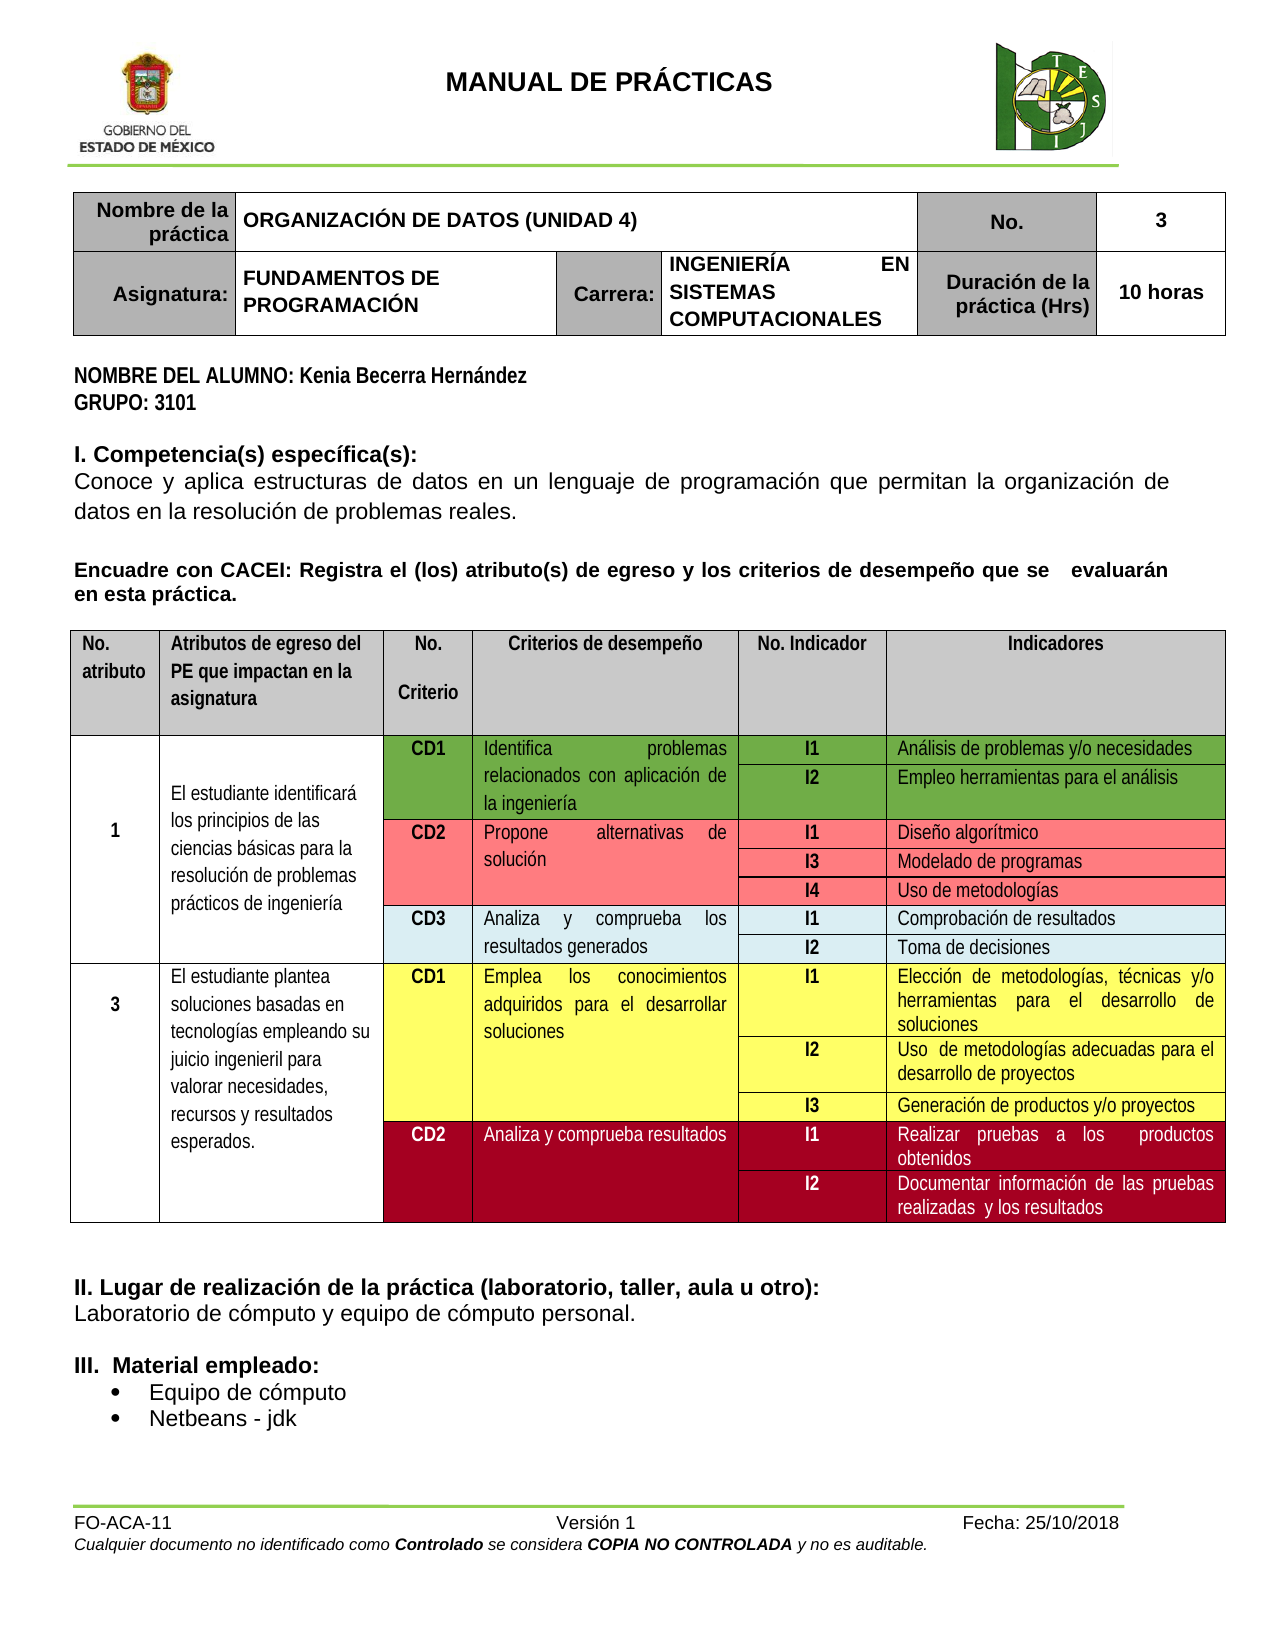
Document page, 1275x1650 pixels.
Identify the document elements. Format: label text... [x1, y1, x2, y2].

text II. Lugar de realización de la práctica (laboratorio, taller, aula u otro): [59, 1273, 1170, 1300]
table_cell Identifica problemas relacionados con aplicación de la ingeniería [473, 736, 738, 819]
table_cell Emplea los conocimientos adquiridos para el desarrollar soluciones [473, 964, 738, 1121]
table_cell I4 [739, 878, 886, 905]
picture [994, 41, 1113, 157]
table_cell Asignatura: [74, 252, 235, 335]
table_cell Duración de la práctica (Hrs) [918, 252, 1096, 335]
table_cell CD1 [384, 964, 472, 1121]
table_header Indicadores [887, 631, 1225, 735]
table_cell I1 [739, 906, 886, 934]
text GRUPO: 3101 [74, 389, 1226, 415]
table_cell CD1 [384, 736, 472, 819]
table_cell I1 [739, 1122, 886, 1170]
text III. Material empleado: [74, 1352, 1226, 1379]
table_cell I1 [739, 736, 886, 764]
table_cell Uso de metodologías adecuadas para el desarrollo de proyectos [887, 1037, 1225, 1092]
table_cell Diseño algorítmico [887, 820, 1225, 848]
table_cell Análisis de problemas y/o necesidades [887, 736, 1225, 764]
table_header 3 [1097, 193, 1225, 251]
table_cell I1 [739, 964, 886, 1036]
table_cell 1 [71, 736, 159, 963]
table_cell I2 [739, 1037, 886, 1092]
table_cell El estudiante plantea soluciones basadas en tecnologías empleando su juicio ingenieril para valorar necesidades, recursos y resultados esperados. [160, 964, 383, 1222]
table_header Atributos de egreso del PE que impactan en la asignatura [160, 631, 383, 735]
text Conoce y aplica estructuras de datos en un lenguaje de programación que permitan la organización de datos en la resolución de problemas reales. [74, 468, 1170, 524]
table_cell FUNDAMENTOS DE PROGRAMACIÓN [236, 252, 556, 335]
table_cell Empleo herramientas para el análisis [887, 765, 1225, 819]
table_cell 10 horas [1097, 252, 1225, 335]
table_cell CD2 [384, 1122, 472, 1222]
text Laboratorio de cómputo y equipo de cómputo personal. [74, 1300, 1226, 1326]
table_cell I3 [739, 849, 886, 876]
table_cell Realizar pruebas a los productos obtenidos [887, 1122, 1225, 1170]
table_header Nombre de la práctica [74, 193, 235, 251]
table_cell Uso de metodologías [887, 878, 1225, 905]
table_header No. atributo [71, 631, 159, 735]
table_header No. Indicador [739, 631, 886, 735]
table_cell I2 [739, 1171, 886, 1222]
table_cell CD2 [384, 820, 472, 905]
table_cell I3 [739, 1093, 886, 1121]
table_cell Carrera: [557, 252, 661, 335]
table_header Criterios de desempeño [473, 631, 738, 735]
table_cell I2 [739, 935, 886, 963]
table_cell Modelado de programas [887, 849, 1225, 876]
list Netbeans - jdk [111, 1405, 1226, 1432]
table_cell El estudiante identificará los principios de las ciencias básicas para la resolución de problemas prácticos de ingeniería [160, 736, 383, 963]
table_cell I2 [739, 765, 886, 819]
table_cell Propone alternativas de solución [473, 820, 738, 905]
text Encuadre con CACEI: Registra el (los) atributo(s) de egreso y los criterios de desempeño que se evaluarán en esta práctica. [74, 558, 1170, 606]
table_cell Comprobación de resultados [887, 906, 1225, 934]
list Equipo de cómputo [111, 1379, 1226, 1405]
picture [71, 42, 217, 161]
table_cell 3 [71, 964, 159, 1222]
table_cell Generación de productos y/o proyectos [887, 1093, 1225, 1121]
table_cell Documentar información de las pruebas realizadas y los resultados [887, 1171, 1225, 1222]
table_header No. [918, 193, 1096, 251]
text NOMBRE DEL ALUMNO: Kenia Becerra Hernández [74, 362, 1226, 389]
text I. Competencia(s) específica(s): [74, 441, 1226, 468]
table_header No. Criterio [384, 631, 472, 735]
table_cell Toma de decisiones [887, 935, 1225, 963]
table_cell Analiza y comprueba resultados [473, 1122, 738, 1222]
table_cell CD3 [384, 906, 472, 963]
table_cell INGENIERÍA EN SISTEMAS COMPUTACIONALES [662, 252, 917, 335]
table_cell I1 [739, 820, 886, 848]
table_cell Elección de metodologías, técnicas y/o herramientas para el desarrollo de soluciones [887, 964, 1225, 1036]
table_header ORGANIZACIÓN DE DATOS (UNIDAD 4) [236, 193, 917, 251]
table_cell Analiza y comprueba los resultados generados [473, 906, 738, 963]
